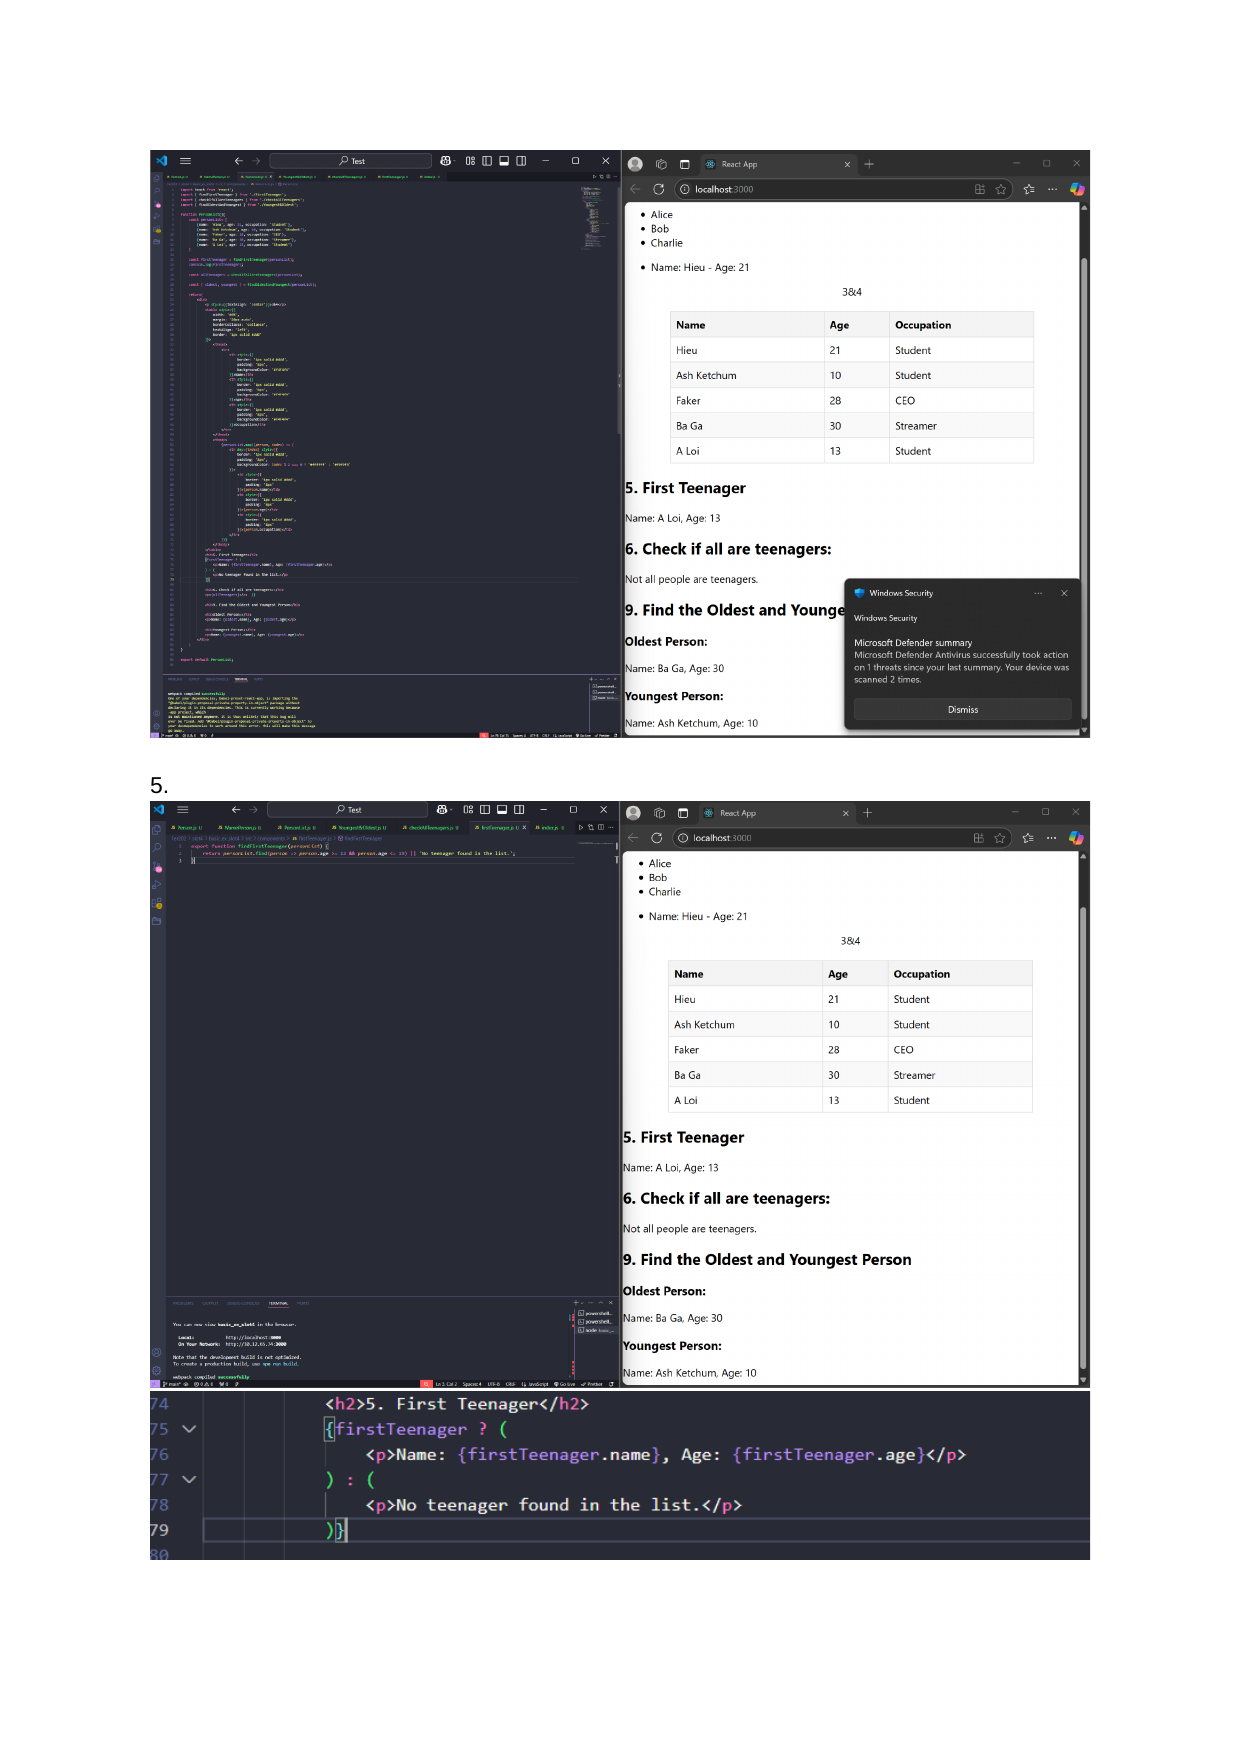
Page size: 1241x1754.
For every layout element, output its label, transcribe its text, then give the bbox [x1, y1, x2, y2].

picture [150, 1391, 1091, 1560]
text 5. [150, 772, 1090, 798]
picture [150, 150, 1091, 738]
picture [150, 801, 1091, 1388]
